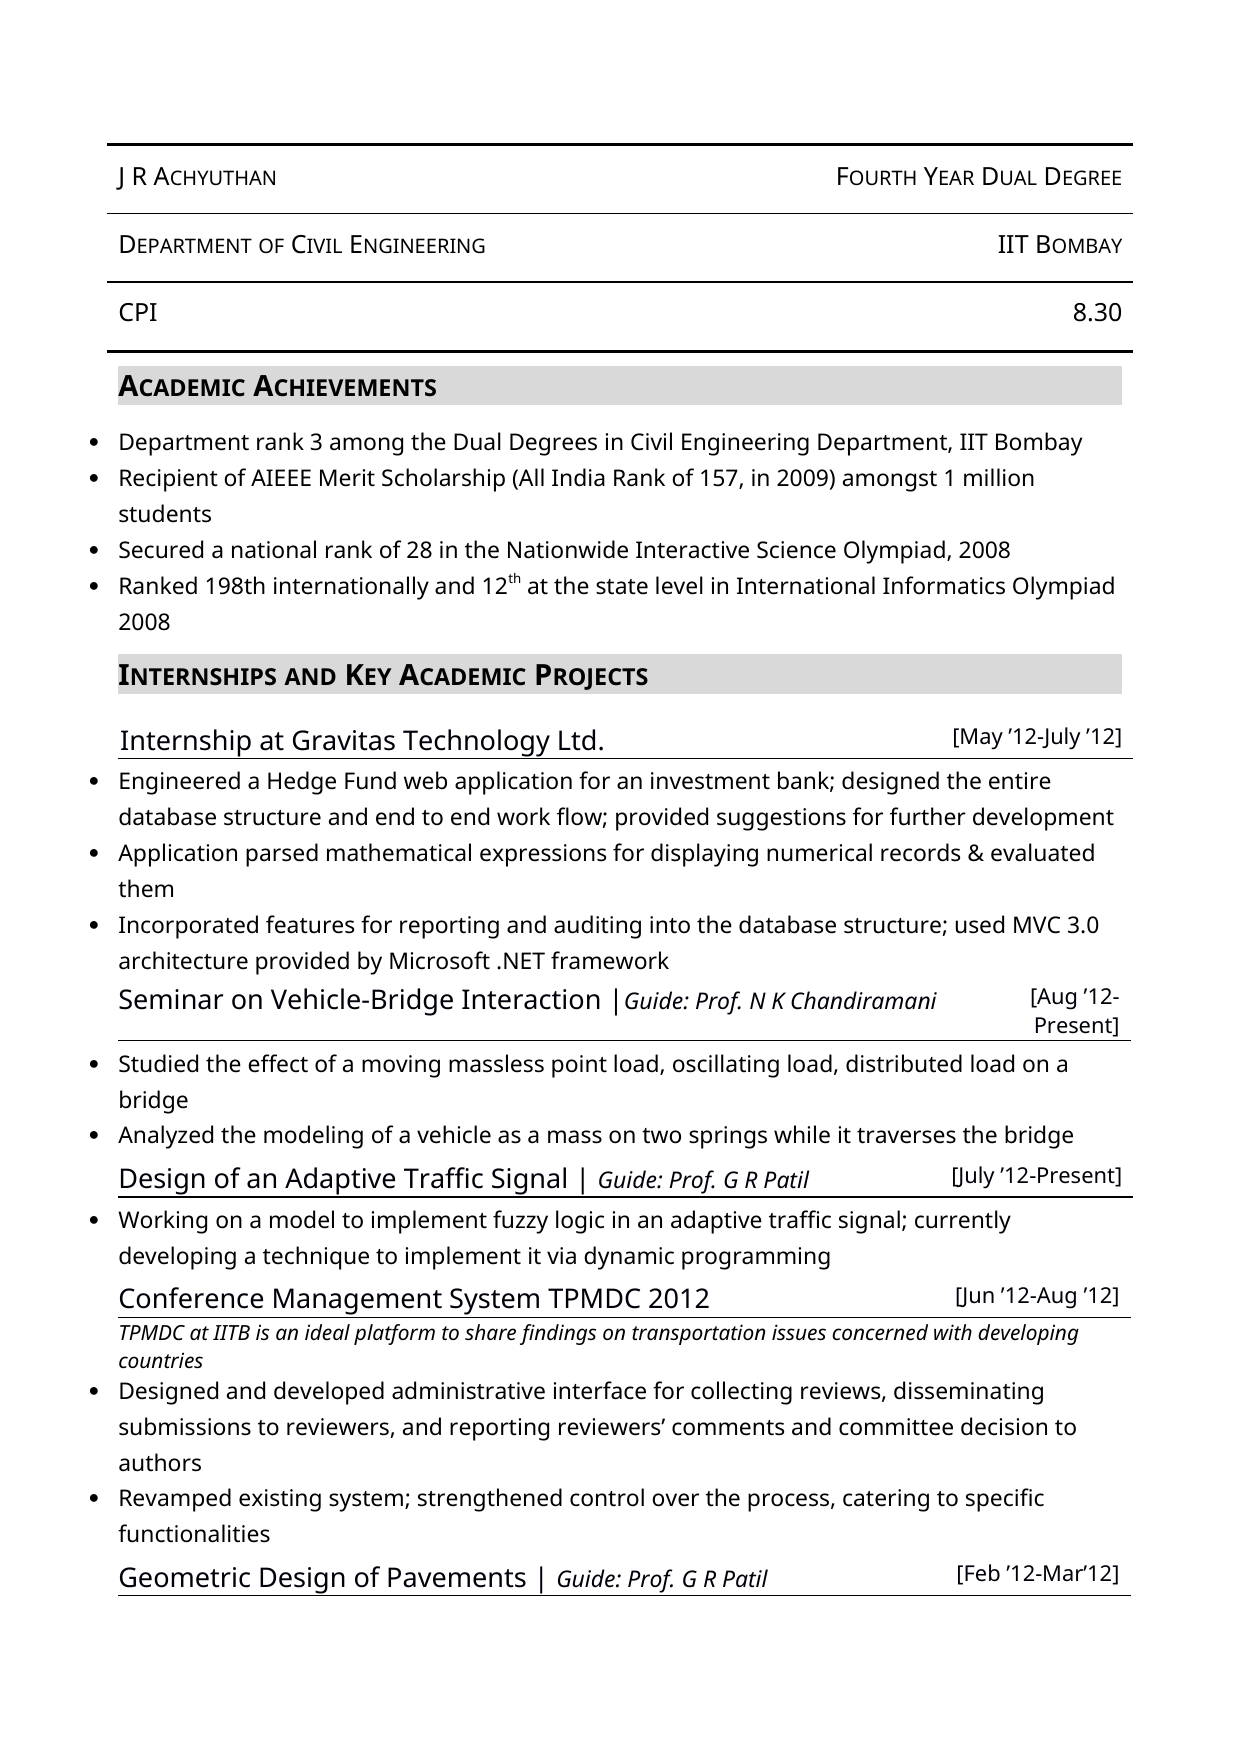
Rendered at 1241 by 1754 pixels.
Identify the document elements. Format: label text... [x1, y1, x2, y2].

table_header Internship at Gravitas Technology Ltd. [118, 715, 906, 758]
text Analyzed the modeling of a vehicle as a mass on two springs while it traverses the bridge [90, 1119, 1122, 1151]
table_header [May ’12-July ’12] [906, 715, 1133, 758]
subtitle Academic Achievements [118, 366, 1122, 405]
text Secured a national rank of 28 in the Nationwide Interactive Science Olympiad, 2008 [90, 534, 1122, 565]
table_header [Feb ’12-Mar’12] [906, 1559, 1131, 1595]
table_header [July ’12-Present] [906, 1160, 1133, 1196]
table_header [Aug ’12-Present] [943, 981, 1131, 1040]
table_cell CPI [107, 283, 620, 350]
text Designed and developed administrative interface for collecting reviews, disseminating submissions to reviewers, and reporting reviewers’ comments and committee decision to authors [90, 1374, 1122, 1478]
text Engineered a Hedge Fund web application for an investment bank; designed the entire database structure and end to end work flow; provided suggestions for further development [90, 765, 1122, 832]
table_header [Jun ’12-Aug ’12] [934, 1280, 1131, 1317]
subtitle Internships and Key Academic Projects [118, 654, 1122, 694]
table_cell 8.30 [620, 283, 1133, 350]
table_header J R Achyuthan [107, 146, 620, 213]
subtitle TPMDC at IITB is an ideal platform to share findings on transportation issues concerned with developing countries [118, 1318, 1122, 1374]
text Ranked 198th internationally and 12th at the state level in International Informatics Olympiad 2008 [90, 570, 1122, 637]
text Revamped existing system; strengthened control over the process, catering to specific functionalities [90, 1482, 1122, 1549]
table_cell Department of Civil Engineering [107, 214, 620, 281]
table_header Seminar on Vehicle-Bridge Interaction |Guide: Prof. N K Chandiramani [118, 981, 943, 1040]
table_header Conference Management System TPMDC 2012 [118, 1280, 934, 1317]
text Studied the effect of a moving massless point load, oscillating load, distributed load on a bridge [90, 1048, 1122, 1115]
text Recipient of AIEEE Merit Scholarship (All India Rank of 157, in 2009) amongst 1 million students [90, 462, 1122, 529]
table_header Design of an Adaptive Traffic Signal | Guide: Prof. G R Patil [118, 1160, 906, 1196]
table_header Geometric Design of Pavements | Guide: Prof. G R Patil [118, 1559, 906, 1595]
text Application parsed mathematical expressions for displaying numerical records & evaluated them [90, 837, 1122, 904]
text Department rank 3 among the Dual Degrees in Civil Engineering Department, IIT Bombay [90, 426, 1122, 457]
text Working on a model to implement fuzzy logic in an adaptive traffic signal; currently developing a technique to implement it via dynamic programming [90, 1204, 1122, 1271]
text Incorporated features for reporting and auditing into the database structure; used MVC 3.0 architecture provided by Microsoft .NET framework [90, 909, 1122, 976]
table_cell IIT Bombay [620, 214, 1133, 281]
table_header Fourth Year Dual Degree [620, 146, 1133, 213]
